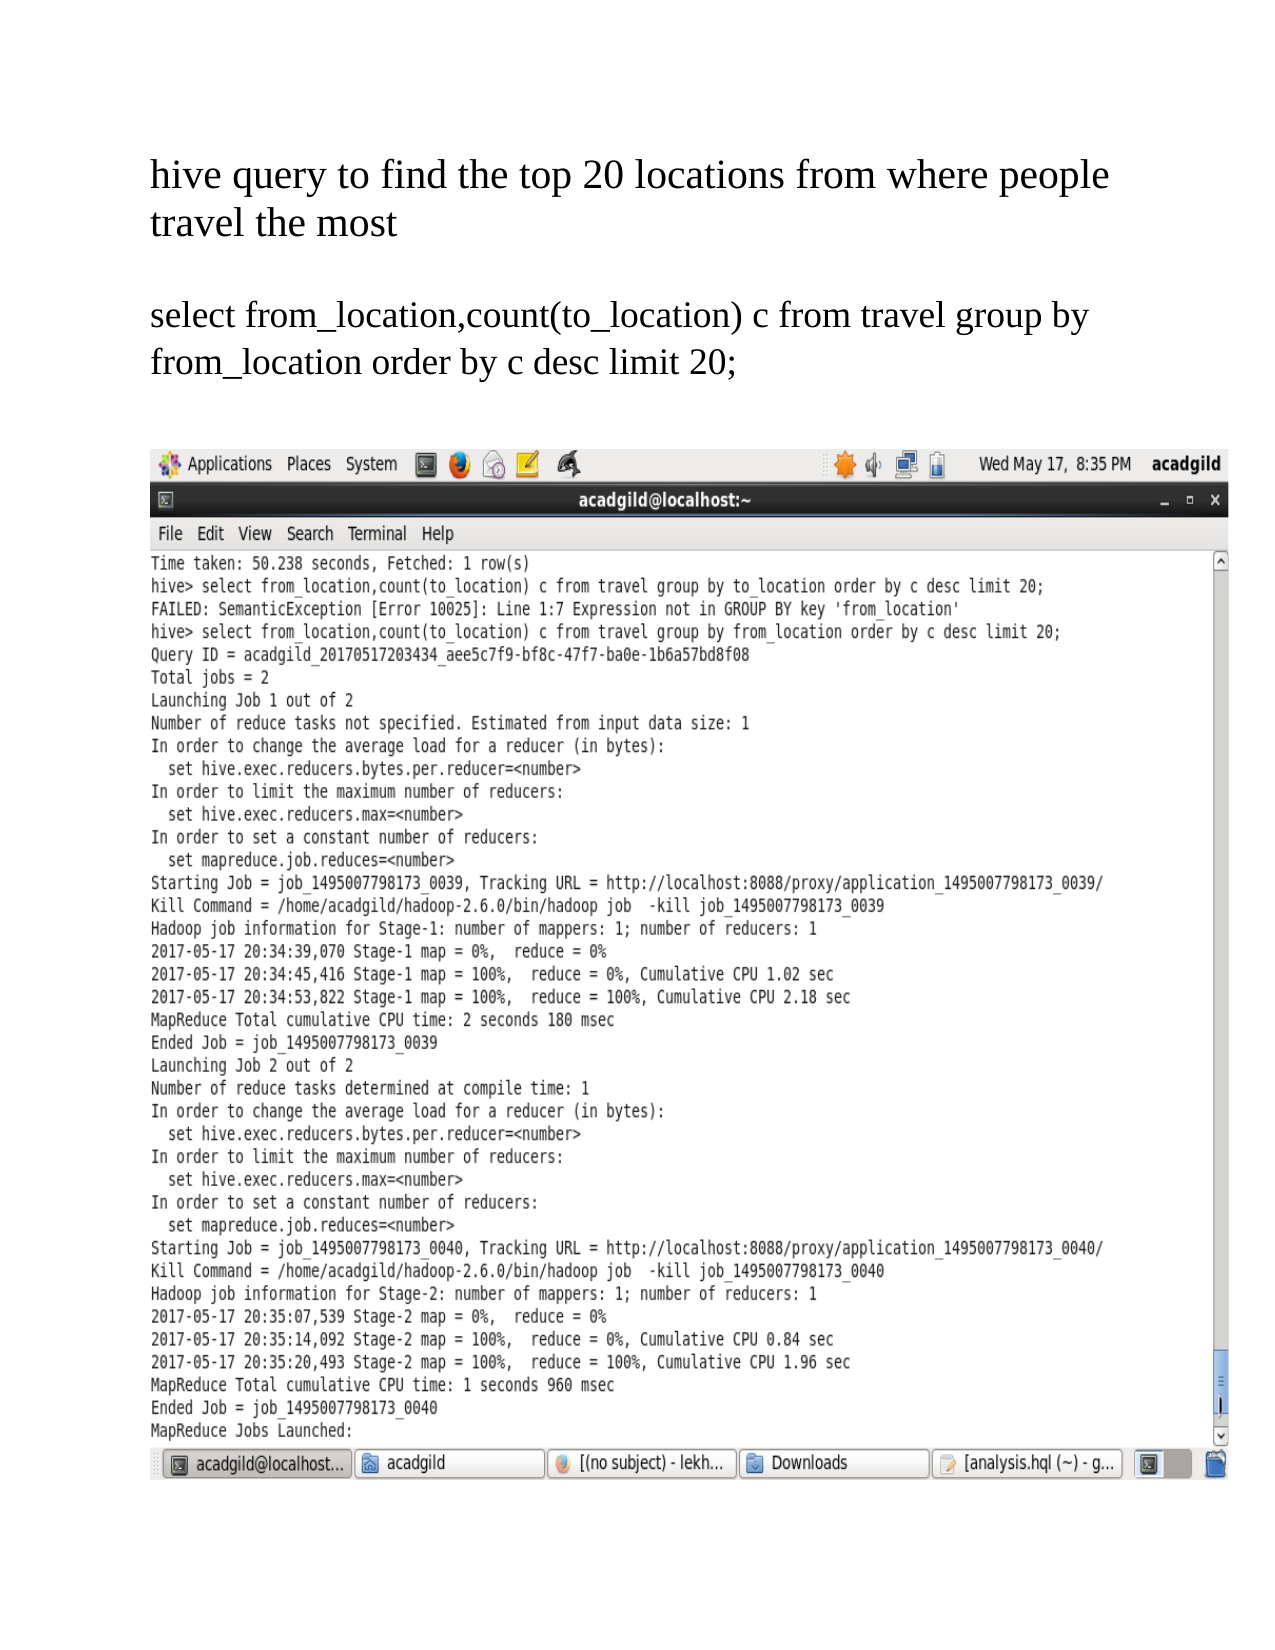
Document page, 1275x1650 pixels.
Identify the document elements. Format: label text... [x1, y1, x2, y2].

text select from_location,count(to_location) c from travel group by from_location order by c desc limit 20; [150, 293, 1125, 382]
text travel the most [150, 198, 1125, 246]
picture [150, 449, 1229, 1480]
text hive query to find the top 20 locations from where people [150, 150, 1125, 198]
